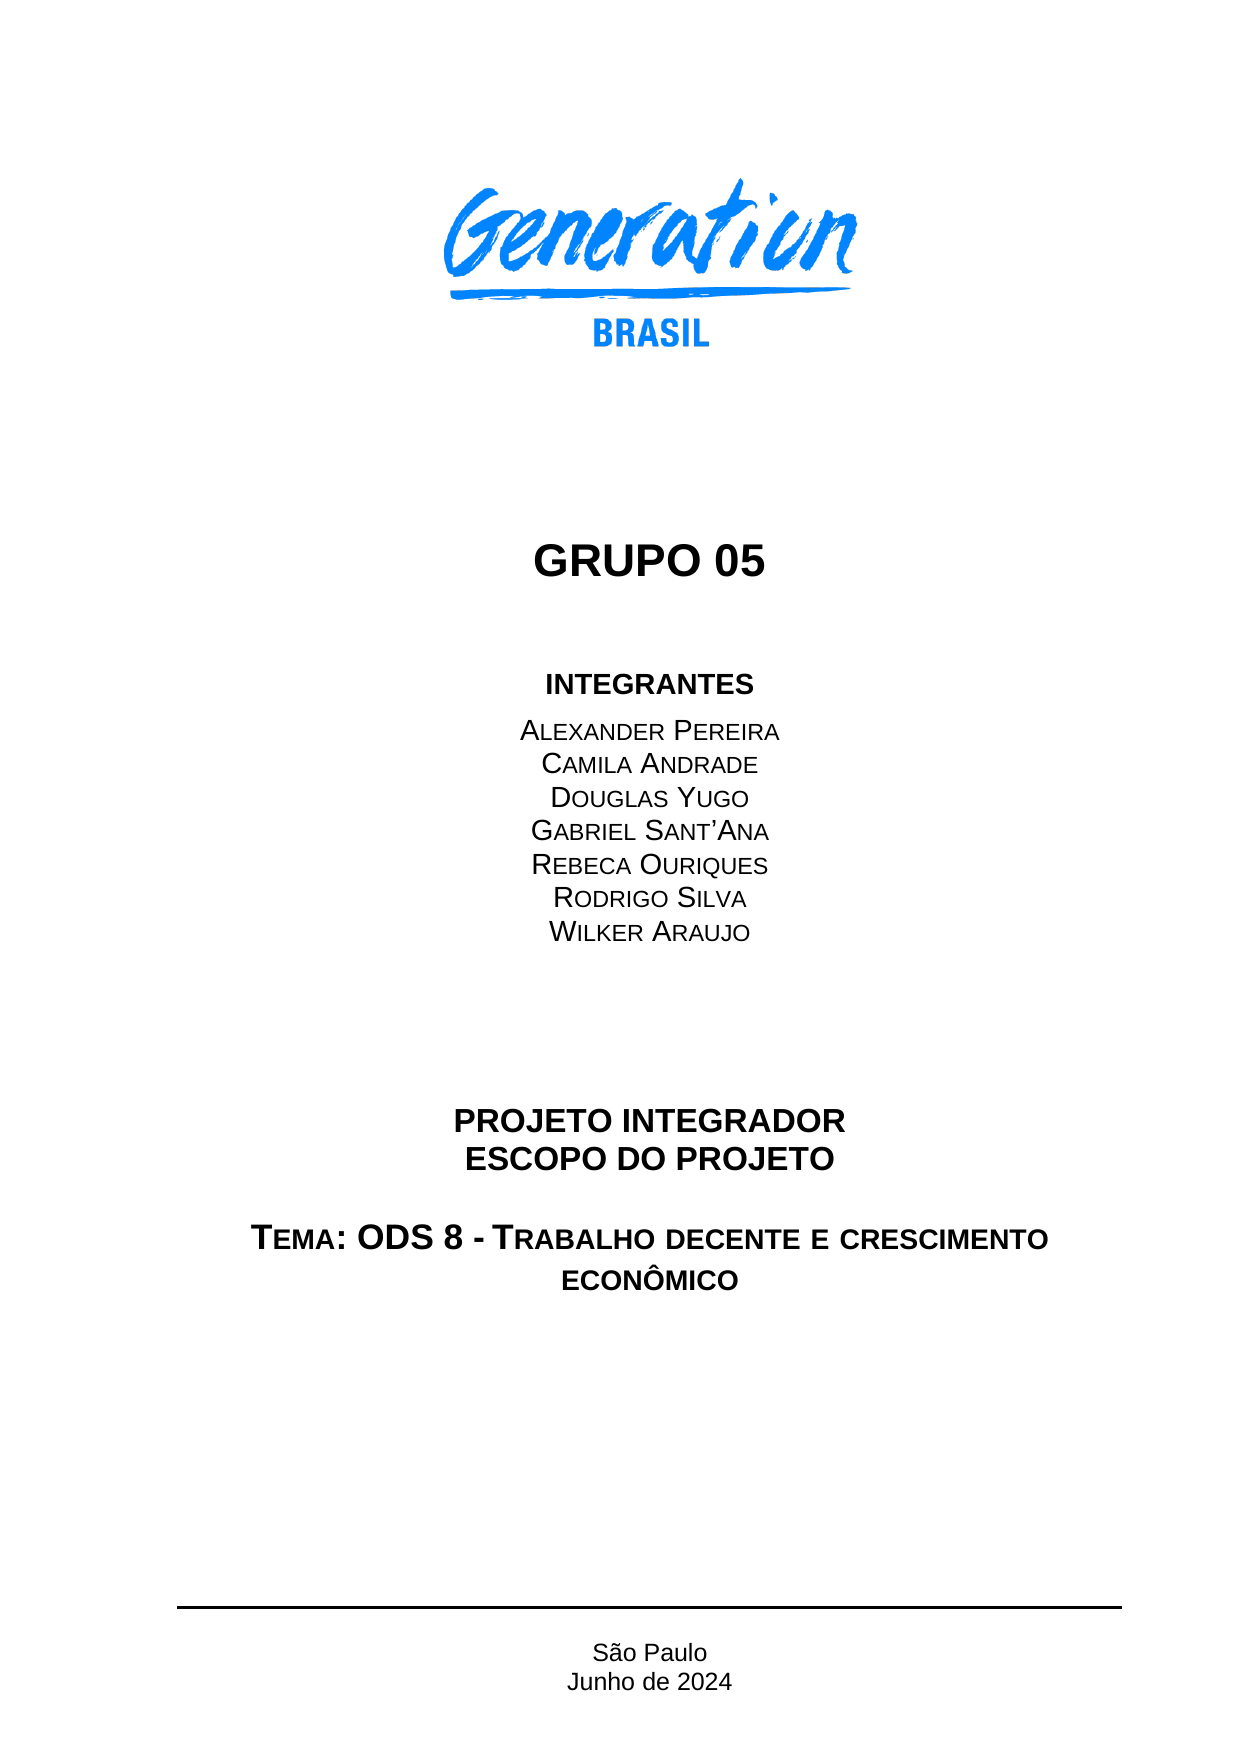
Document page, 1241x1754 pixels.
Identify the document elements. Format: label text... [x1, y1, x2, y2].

text Rodrigo Silva [177, 881, 1122, 914]
text Rebeca Ouriques [177, 847, 1122, 881]
text Gabriel Sant’Ana [177, 813, 1122, 847]
text Camila Andrade [177, 746, 1122, 780]
text Alexander Pereira [177, 713, 1122, 746]
text INTEGRANTES [177, 667, 1122, 701]
text ESCOPO DO PROJETO [177, 1139, 1122, 1178]
text PROJETO INTEGRADOR [177, 1101, 1122, 1139]
text Wilker Araujo [177, 914, 1122, 948]
text GRUPO 05 [177, 533, 1122, 586]
picture [442, 177, 858, 347]
text Tema: ODS 8 - Trabalho decente e crescimento econômico [177, 1216, 1122, 1298]
text Douglas Yugo [177, 780, 1122, 813]
